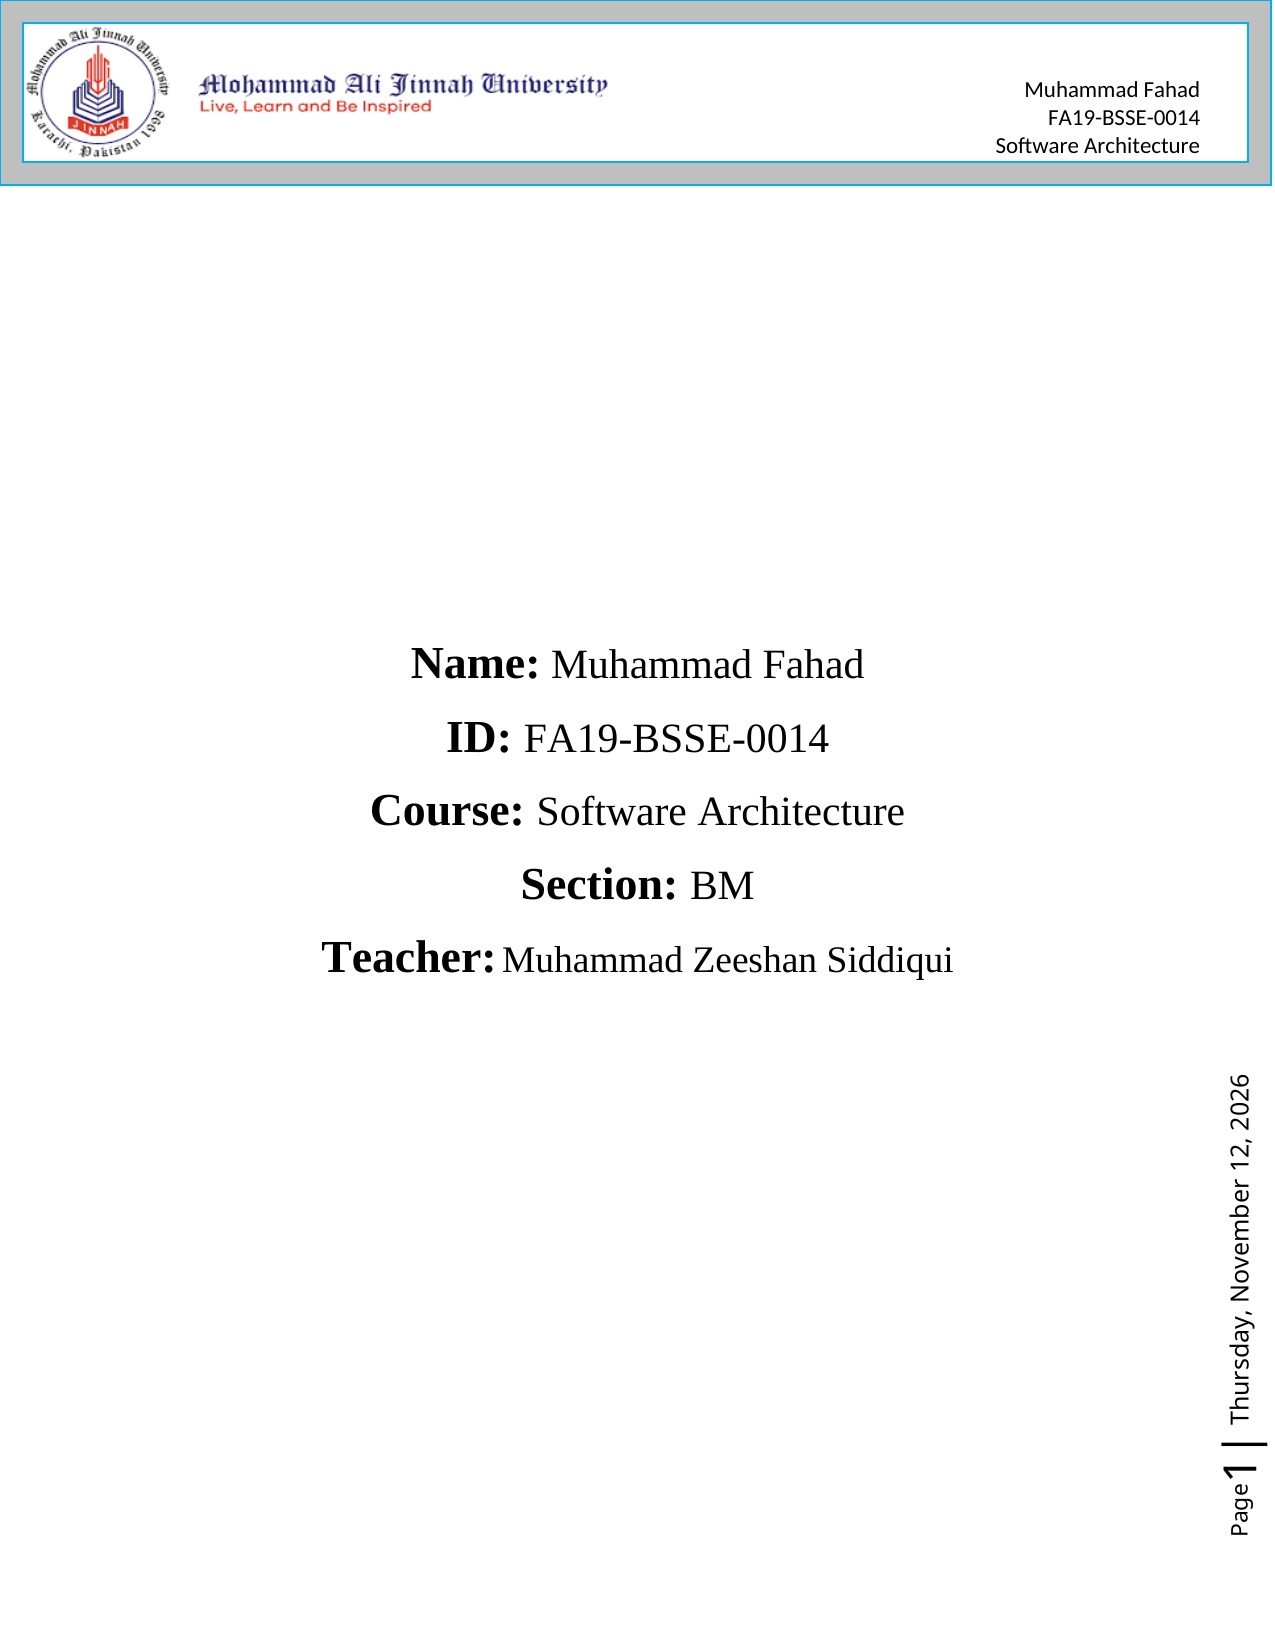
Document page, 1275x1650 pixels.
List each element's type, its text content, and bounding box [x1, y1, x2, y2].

text Teacher: Muhammad Zeeshan Siddiqui [75, 930, 1200, 982]
picture [25, 25, 609, 160]
text Section: BM [75, 856, 1200, 909]
text Name: Muhammad Fahad [75, 636, 1200, 688]
text ID: FA19-BSSE-0014 [75, 709, 1200, 762]
text Course: Software Architecture [75, 783, 1200, 835]
